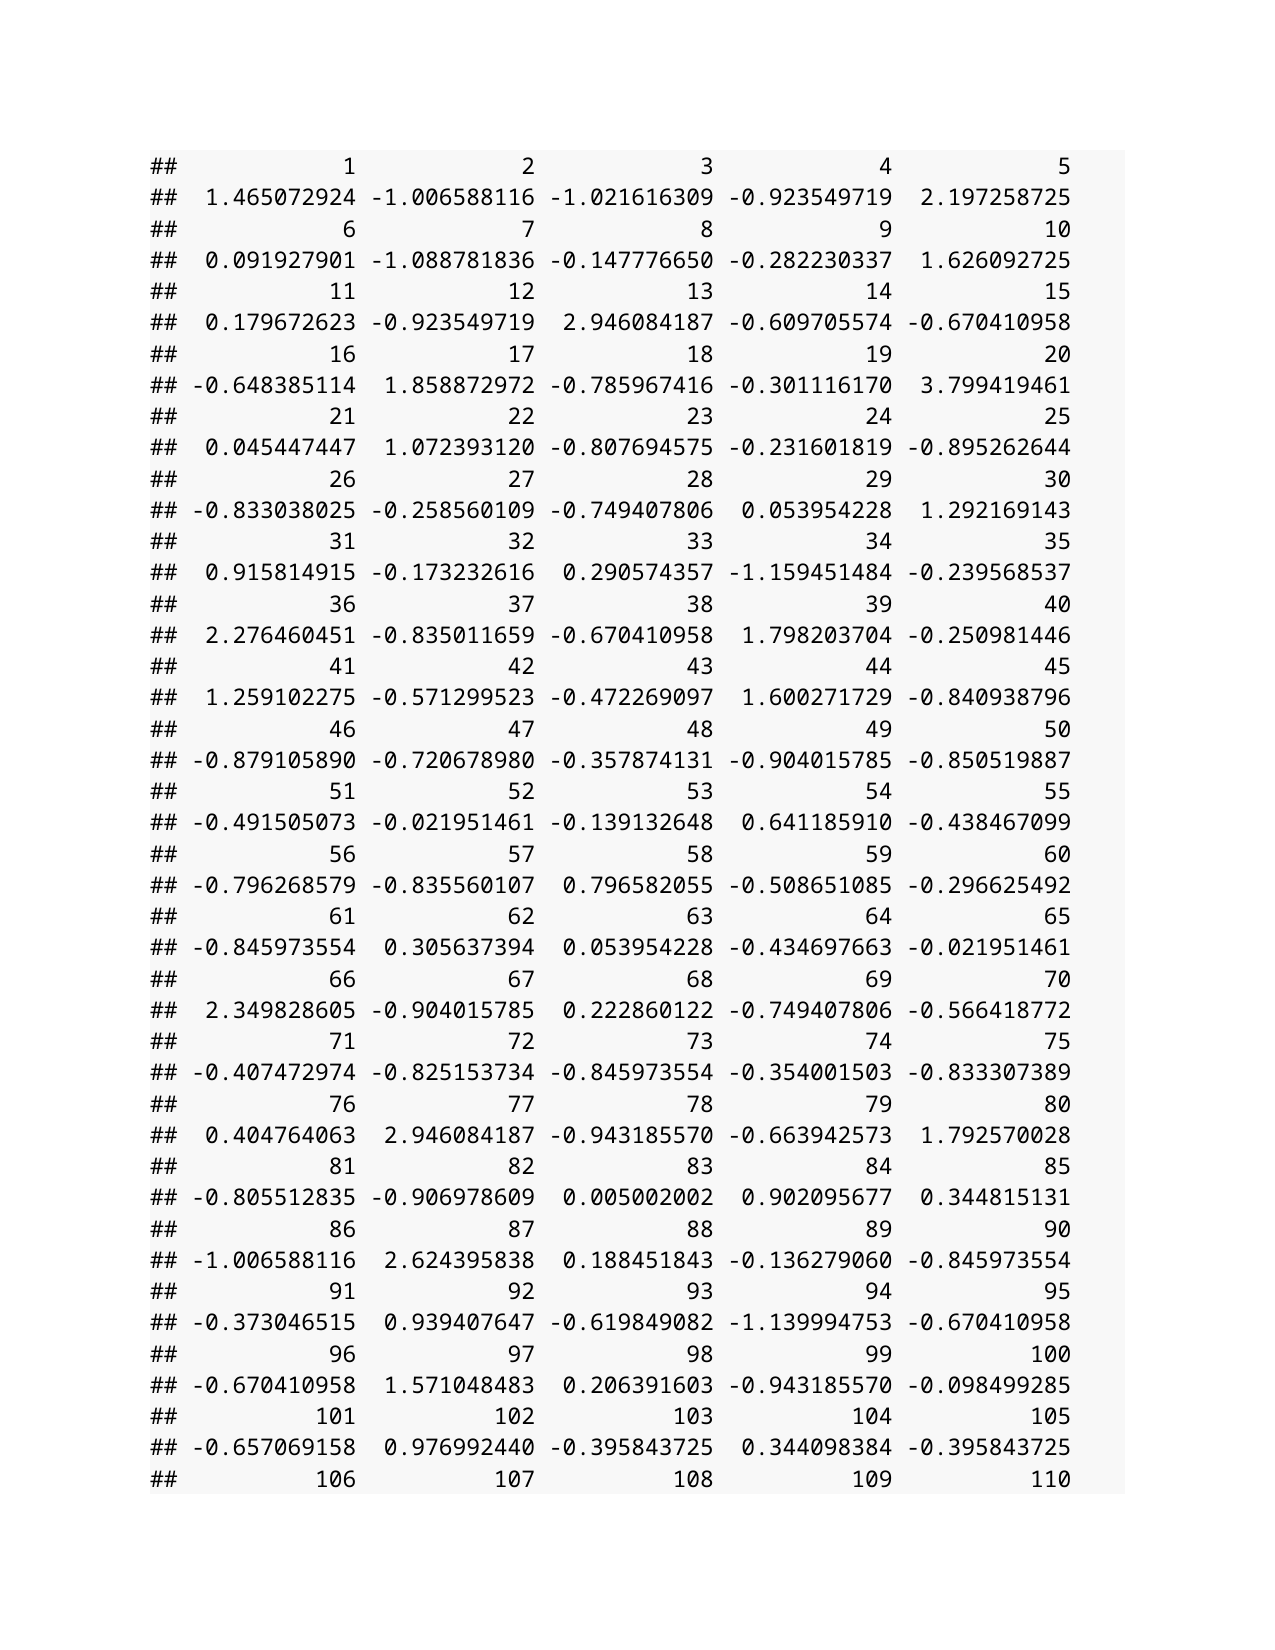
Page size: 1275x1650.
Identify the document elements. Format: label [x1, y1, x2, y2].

text [150, 150, 1125, 1494]
